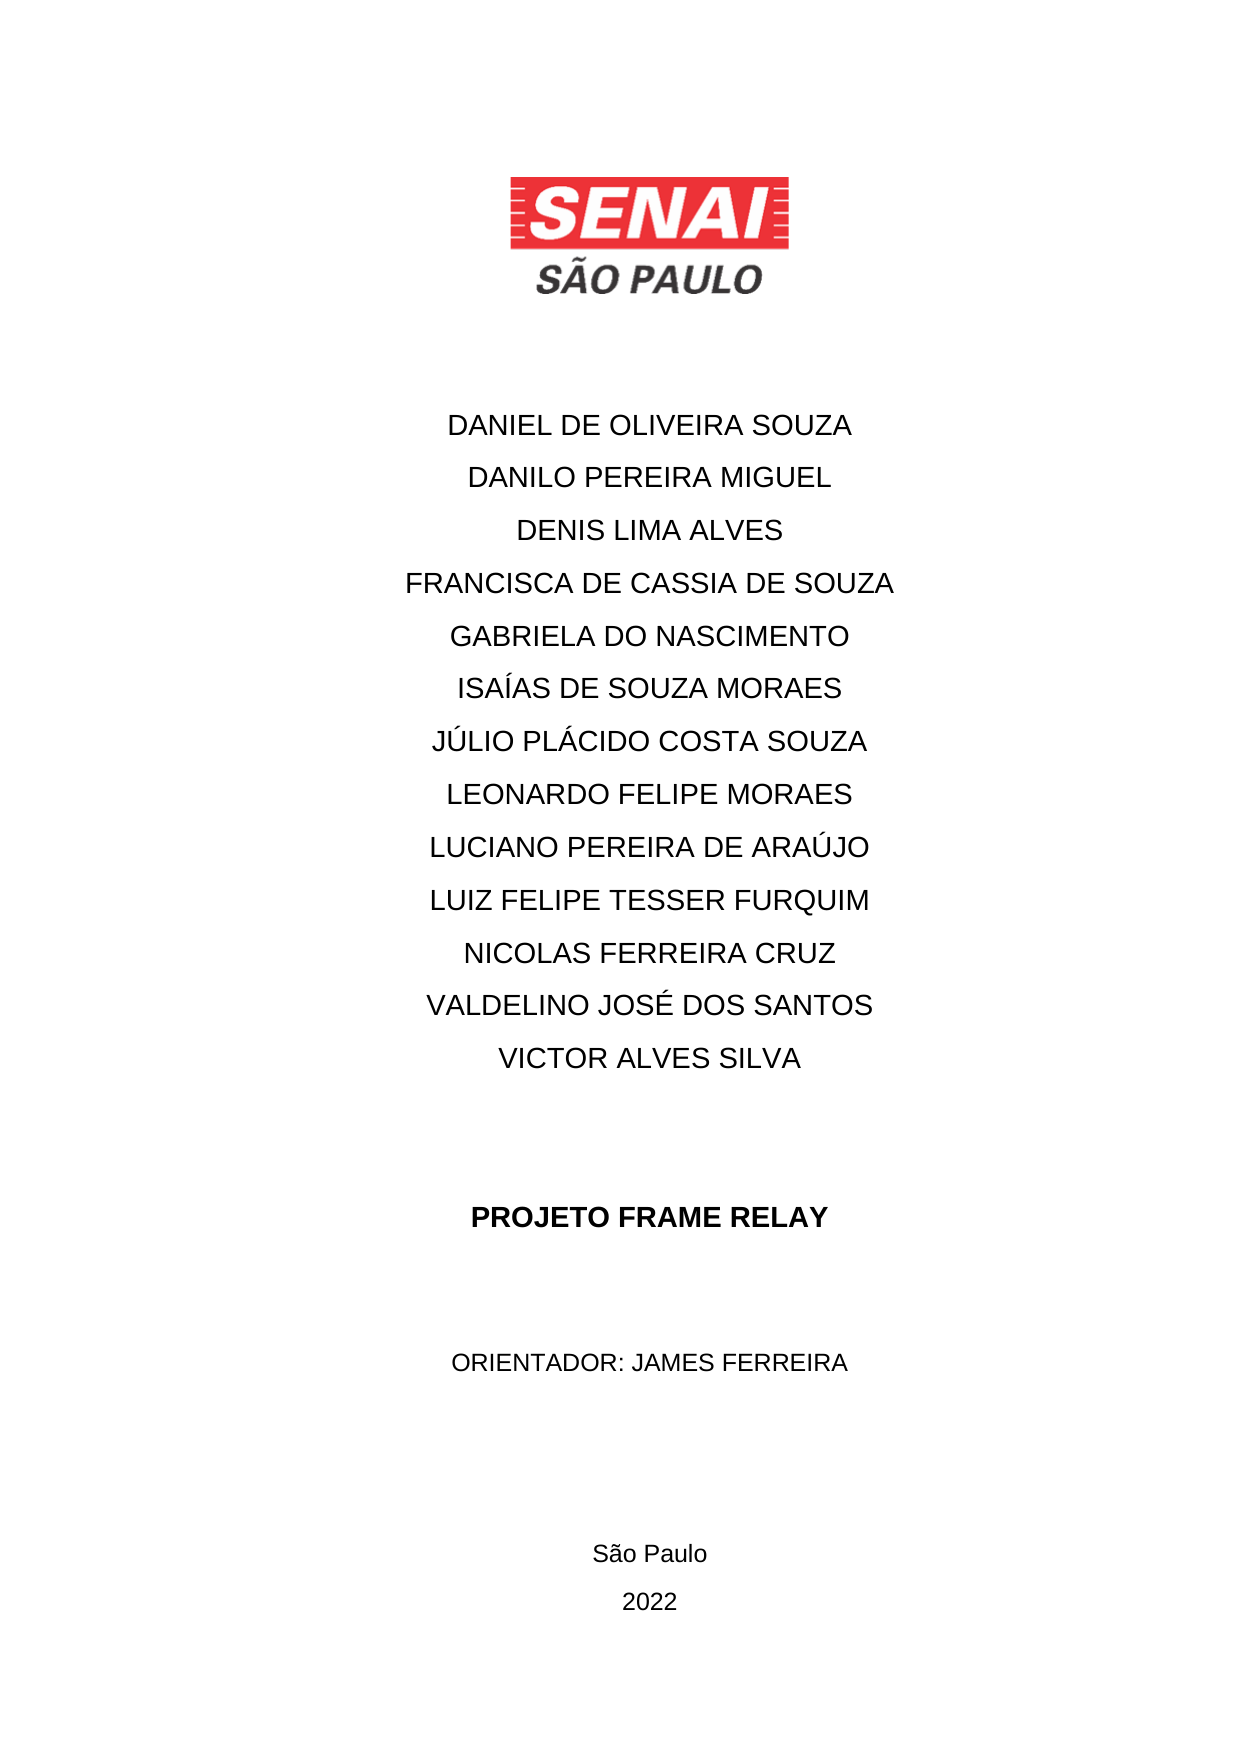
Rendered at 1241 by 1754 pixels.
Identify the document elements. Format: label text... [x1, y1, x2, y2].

text GABRIELA DO NASCIMENTO [177, 619, 1122, 652]
text VALDELINO JOSÉ DOS SANTOS [177, 988, 1122, 1022]
text ISAÍAS DE SOUZA MORAES [177, 672, 1122, 705]
text ORIENTADOR: JAMES FERREIRA [177, 1348, 1122, 1377]
text LEONARDO FELIPE MORAES [177, 777, 1122, 811]
text DANILO PEREIRA MIGUEL [177, 460, 1122, 494]
picture [510, 177, 789, 294]
text LUIZ FELIPE TESSER FURQUIM [177, 883, 1122, 916]
text FRANCISCA DE CASSIA DE SOUZA [177, 566, 1122, 599]
text PROJETO FRAME RELAY [177, 1200, 1122, 1233]
text DANIEL DE OLIVEIRA SOUZA [177, 407, 1122, 441]
text VICTOR ALVES SILVA [177, 1041, 1122, 1075]
text JÚLIO PLÁCIDO COSTA SOUZA [177, 724, 1122, 758]
text NICOLAS FERREIRA CRUZ [177, 936, 1122, 969]
text 2022 [177, 1586, 1122, 1615]
text LUCIANO PEREIRA DE ARAÚJO [177, 830, 1122, 863]
text São Paulo [177, 1539, 1122, 1567]
text DENIS LIMA ALVES [177, 513, 1122, 547]
